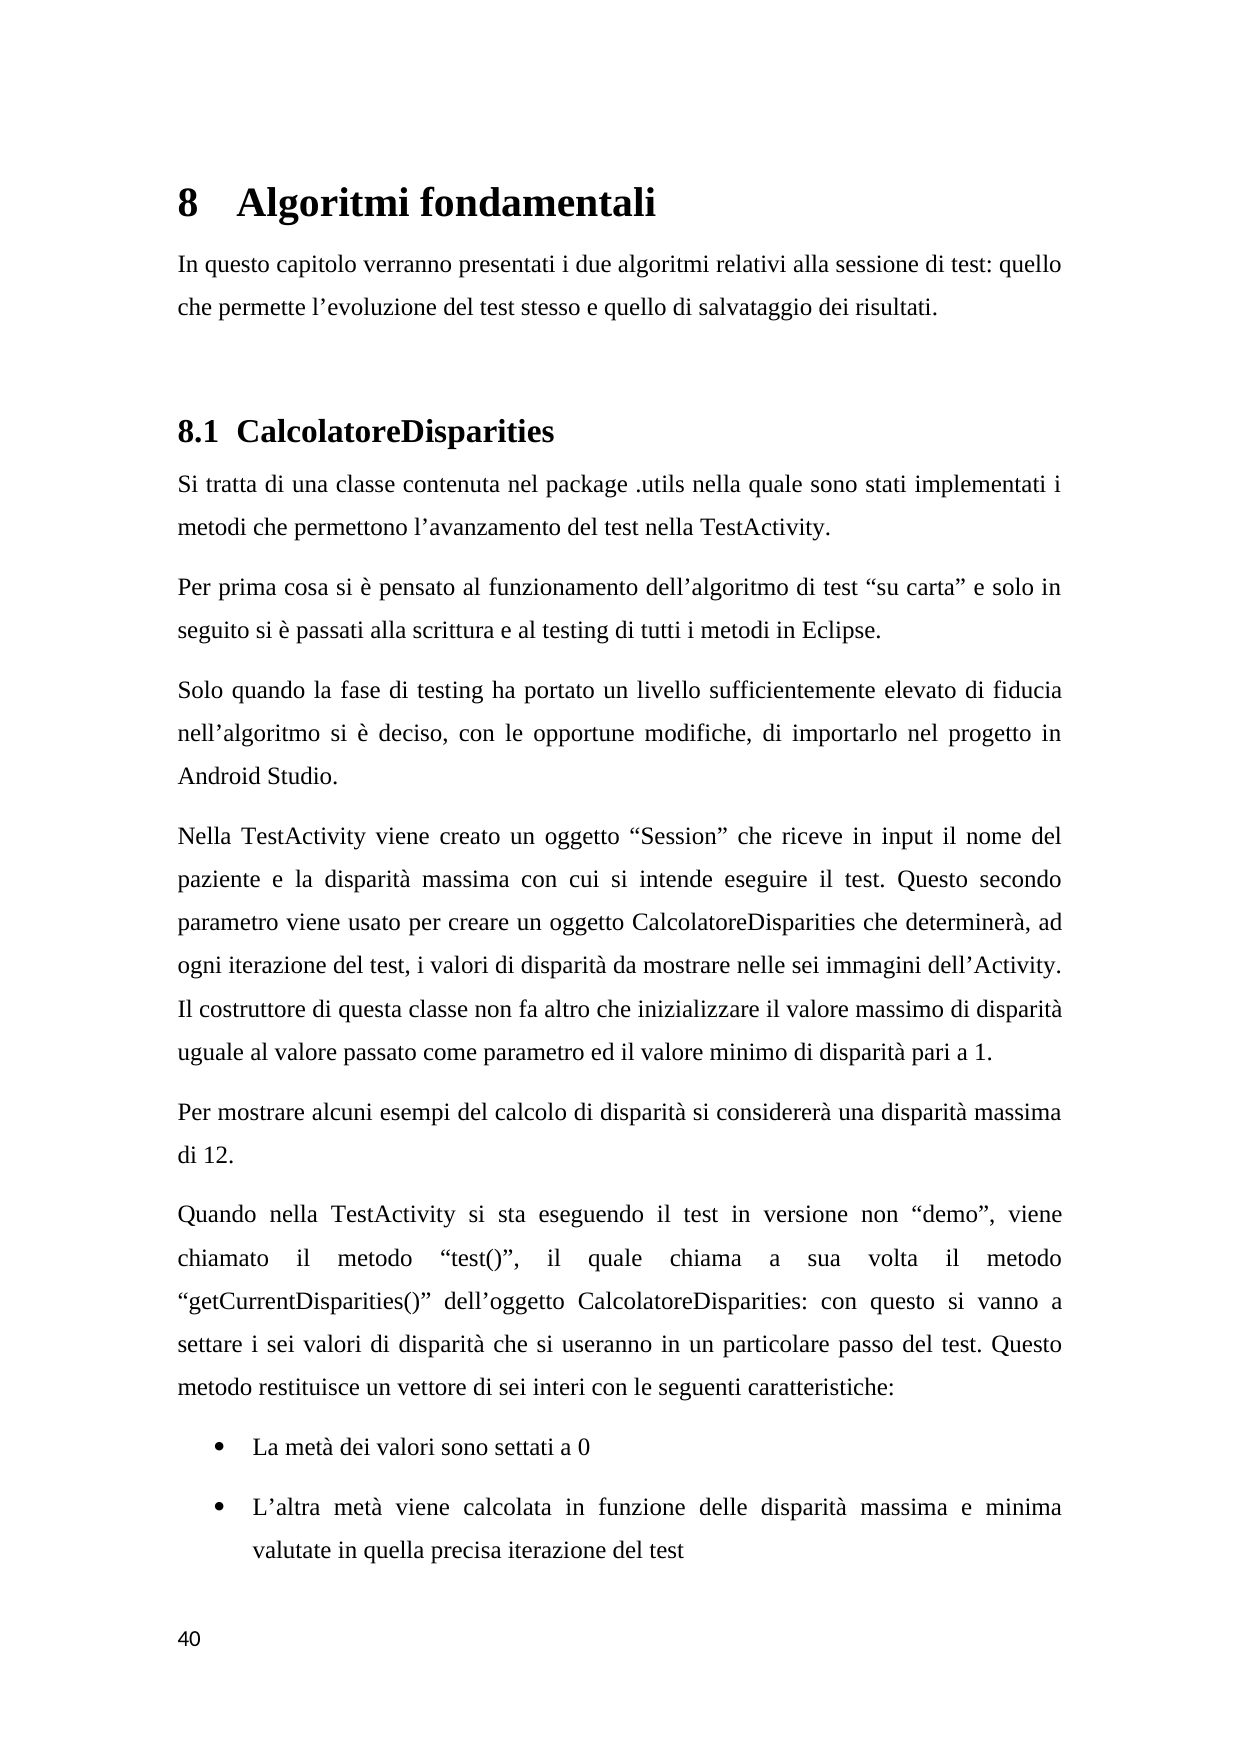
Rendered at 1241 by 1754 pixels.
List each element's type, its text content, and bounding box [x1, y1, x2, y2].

list La metà dei valori sono settati a 0 [215, 1432, 1063, 1461]
text Quando nella TestActivity si sta eseguendo il test in versione non “demo”, viene chiamato il metodo “test()”, il quale chiama a sua volta il metodo “getCurrentDisparities()” dell’oggetto CalcolatoreDisparities: con questo si vanno a settare i sei valori di disparità che si useranno in un particolare passo del test. Questo metodo restituisce un vettore di sei interi con le seguenti caratteristiche: [177, 1199, 1063, 1401]
text Si tratta di una classe contenuta nel package .utils nella quale sono stati implementati i metodi che permettono l’avanzamento del test nella TestActivity. [177, 469, 1063, 541]
text Per prima cosa si è pensato al funzionamento dell’algoritmo di test “su carta” e solo in seguito si è passati alla scrittura e al testing di tutti i metodi in Eclipse. [177, 572, 1063, 644]
text Per mostrare alcuni esempi del calcolo di disparità si considererà una disparità massima di 12. [177, 1097, 1063, 1168]
subtitle Algoritmi fondamentali [177, 177, 1063, 225]
subtitle CalcolatoreDisparities [177, 412, 1063, 450]
text Solo quando la fase di testing ha portato un livello sufficientemente elevato di fiducia nell’algoritmo si è deciso, con le opportune modifiche, di importarlo nel progetto in Android Studio. [177, 675, 1063, 790]
text Nella TestActivity viene creato un oggetto “Session” che riceve in input il nome del paziente e la disparità massima con cui si intende eseguire il test. Questo secondo parametro viene usato per creare un oggetto CalcolatoreDisparities che determinerà, ad ogni iterazione del test, i valori di disparità da mostrare nelle sei immagini dell’Activity. Il costruttore di questa classe non fa altro che inizializzare il valore massimo di disparità uguale al valore passato come parametro ed il valore minimo di disparità pari a 1. [177, 821, 1063, 1066]
list L’altra metà viene calcolata in funzione delle disparità massima e minima valutate in quella precisa iterazione del test [215, 1492, 1063, 1563]
text In questo capitolo verranno presentati i due algoritmi relativi alla sessione di test: quello che permette l’evoluzione del test stesso e quello di salvataggio dei risultati. [177, 249, 1063, 321]
